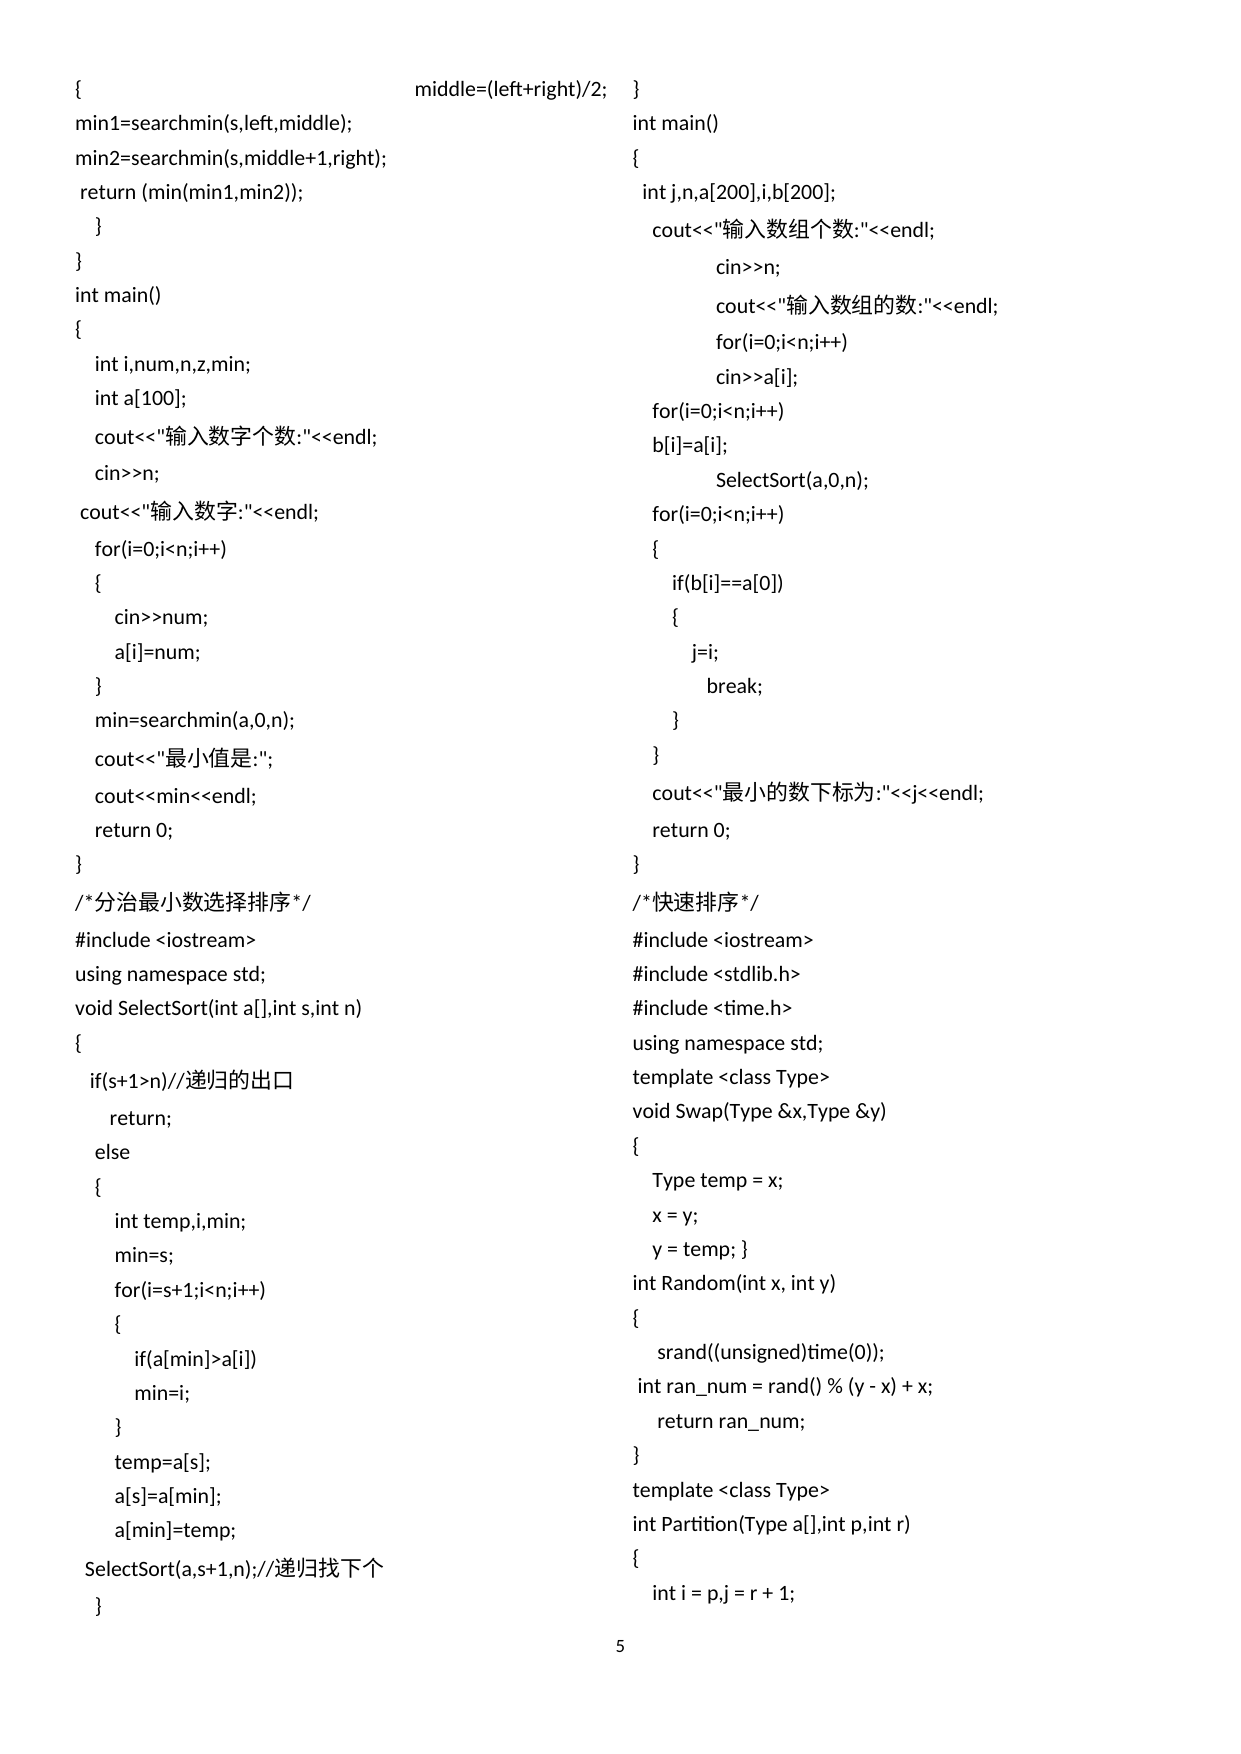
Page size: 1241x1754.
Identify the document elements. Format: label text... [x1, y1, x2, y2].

text } [75, 247, 608, 273]
text cout<<min<<endl; [75, 782, 608, 808]
text } [632, 851, 1165, 877]
text cout<<"最小的数下标为:"<<j<<endl; [632, 775, 1165, 807]
text } [632, 707, 1165, 733]
text Type temp = x; [632, 1166, 1165, 1193]
text srand((unsigned)time(0)); [632, 1338, 1165, 1365]
text cin>>n; [632, 253, 1165, 280]
text min=i; [75, 1379, 608, 1406]
text { [632, 603, 1165, 630]
text return 0; [632, 816, 1165, 843]
text /*快速排序*/ [632, 885, 1165, 917]
text a[s]=a[min]; [75, 1482, 608, 1509]
text j=i; [632, 638, 1165, 664]
text template <class Type> [632, 1063, 1165, 1090]
text } [632, 75, 1165, 102]
text if(a[min]>a[i]) [75, 1345, 608, 1371]
text for(i=0;i<n;i++) [632, 328, 1165, 355]
text for(i=0;i<n;i++) [632, 397, 1165, 424]
text int ran_num = rand() % (y - x) + x; [632, 1373, 1165, 1399]
text temp=a[s]; [75, 1448, 608, 1474]
text SelectSort(a,0,n); [632, 466, 1165, 493]
text int Random(int x, int y) [632, 1269, 1165, 1296]
text } [632, 741, 1165, 768]
text return (min(min1,min2)); [75, 178, 608, 205]
text #include <stdlib.h> [632, 960, 1165, 987]
text min=searchmin(a,0,n); [75, 707, 608, 733]
text if(s+1>n)//递归的出口 [75, 1063, 608, 1095]
text for(i=0;i<n;i++) [632, 500, 1165, 527]
text #include <time.h> [632, 994, 1165, 1021]
text using namespace std; [632, 1029, 1165, 1056]
text { [75, 1029, 608, 1056]
text { [75, 1310, 608, 1337]
text return ran_num; [632, 1407, 1165, 1434]
text { [632, 1132, 1165, 1159]
text } [75, 672, 608, 699]
text { [632, 1304, 1165, 1331]
text { [632, 144, 1165, 170]
text } [75, 212, 608, 239]
text cout<<"最小值是:"; [75, 741, 608, 773]
text using namespace std; [75, 960, 608, 987]
text a[min]=temp; [75, 1517, 608, 1543]
text int j,n,a[200],i,b[200]; [632, 178, 1165, 205]
text { [75, 1173, 608, 1199]
text { [75, 316, 608, 342]
text #include <iostream> [632, 926, 1165, 952]
text cout<<"输入数组个数:"<<endl; [632, 212, 1165, 244]
text for(i=0;i<n;i++) [75, 535, 608, 561]
text #include <iostream> [75, 926, 608, 952]
text min2=searchmin(s,middle+1,right); [75, 144, 608, 170]
text if(b[i]==a[0]) [632, 569, 1165, 596]
text min=s; [75, 1242, 608, 1268]
text int i,num,n,z,min; [75, 350, 608, 377]
text } [75, 851, 608, 877]
text { [632, 535, 1165, 561]
text { middle=(left+right)/2; min1=searchmin(s,left,middle); [75, 75, 608, 136]
text cin>>num; [75, 603, 608, 630]
text void SelectSort(int a[],int s,int n) [75, 994, 608, 1021]
text cout<<"输入数字:"<<endl; [75, 494, 608, 526]
text int temp,i,min; [75, 1207, 608, 1234]
text a[i]=num; [75, 638, 608, 664]
text b[i]=a[i]; [632, 432, 1165, 458]
text { [75, 569, 608, 596]
text cin>>n; [75, 459, 608, 486]
text int main() [632, 109, 1165, 136]
text { [632, 1544, 1165, 1571]
text cout<<"输入数组的数:"<<endl; [632, 288, 1165, 319]
text } [75, 1592, 608, 1618]
text void Swap(Type &x,Type &y) [632, 1098, 1165, 1124]
text } [75, 1413, 608, 1440]
text int Partition(Type a[],int p,int r) [632, 1510, 1165, 1537]
text break; [632, 672, 1165, 699]
text } [632, 1441, 1165, 1468]
text int main() [75, 281, 608, 308]
text int a[100]; [75, 384, 608, 411]
text template <class Type> [632, 1476, 1165, 1502]
text else [75, 1138, 608, 1165]
text return; [75, 1104, 608, 1131]
text int i = p,j = r + 1; [632, 1579, 1165, 1606]
text SelectSort(a,s+1,n);//递归找下个 [75, 1551, 608, 1583]
text cin>>a[i]; [632, 363, 1165, 389]
text cout<<"输入数字个数:"<<endl; [75, 419, 608, 450]
text return 0; [75, 816, 608, 843]
text x = y; [632, 1201, 1165, 1227]
text /*分治最小数选择排序*/ [75, 885, 608, 917]
text for(i=s+1;i<n;i++) [75, 1276, 608, 1303]
text y = temp; } [632, 1235, 1165, 1262]
